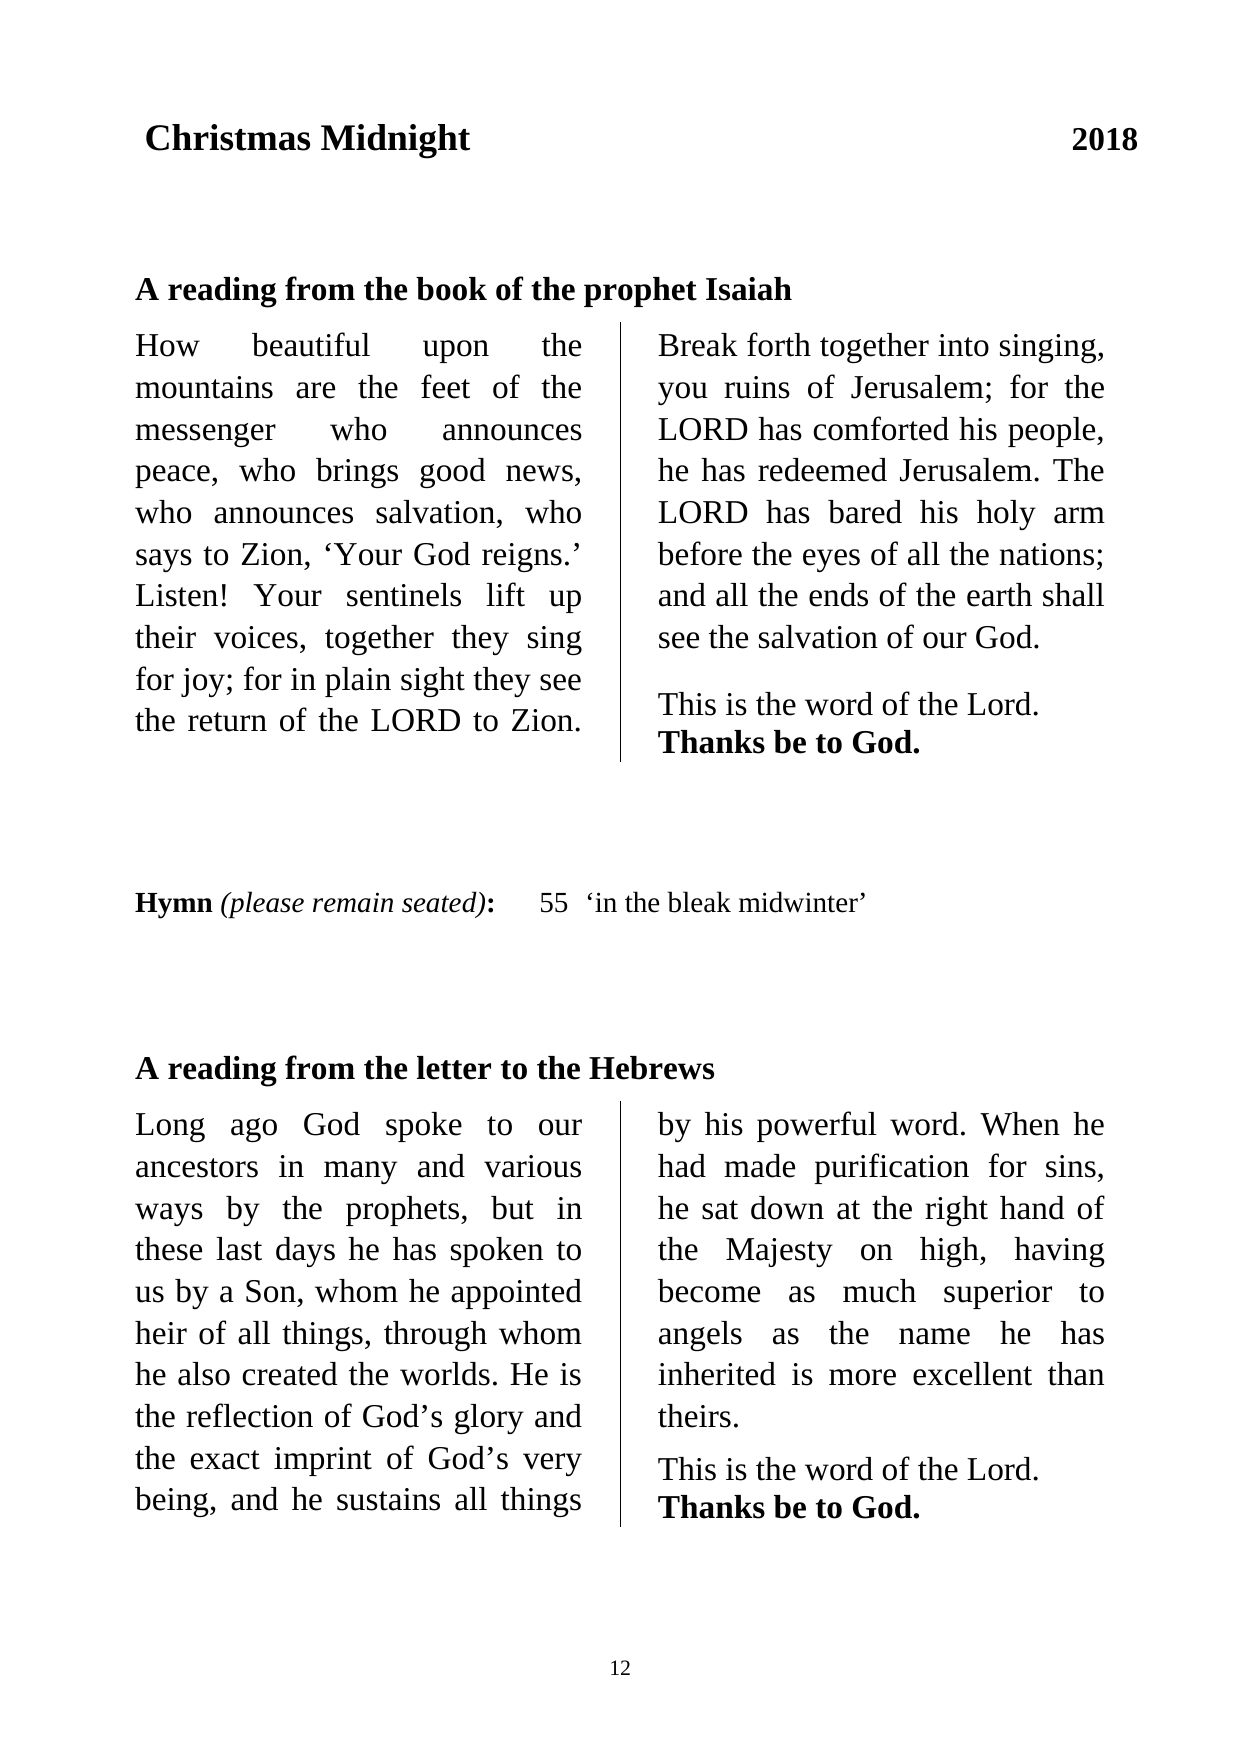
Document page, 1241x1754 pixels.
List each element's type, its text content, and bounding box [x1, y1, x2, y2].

text A reading from the book of the prophet Isaiah [135, 269, 1105, 308]
text Hymn (please remain seated): 55 ‘in the bleak midwinter’ [135, 886, 1105, 919]
subtitle Christmas Midnight 2018 [135, 115, 1105, 158]
text This is the word of the Lord. [658, 684, 1105, 723]
text Long ago God spoke to our ancestors in many and various ways by the prophets, but in these last days he has spoken to us by a Son, whom he appointed heir of all things, through whom he also created the worlds. He is the reflection of God’s glory and the exact imprint of God’s very being, and he sustains all things by his powerful word. When he had made purification for sins, he sat down at the right hand of the Majesty on high, having become as much superior to angels as the name he has inherited is more excellent than theirs. [135, 1101, 583, 1518]
text How beautiful upon the mountains are the feet of the messenger who announces peace, who brings good news, who announces salvation, who says to Zion, ‘Your God reigns.’ Listen! Your sentinels lift up their voices, together they sing for joy; for in plain sight they see the return of the LORD to Zion. Break forth together into singing, you ruins of Jerusalem; for the LORD has comforted his people, he has redeemed Jerusalem. The LORD has bared his holy arm before the eyes of all the nations; and all the ends of the earth shall see the salvation of our God. [135, 322, 583, 739]
text This is the word of the Lord. [658, 1449, 1105, 1487]
text Thanks be to God. [658, 723, 1105, 761]
text Long ago God spoke to our ancestors in many and various ways by the prophets, but in these last days he has spoken to us by a Son, whom he appointed heir of all things, through whom he also created the worlds. He is the reflection of God’s glory and the exact imprint of God’s very being, and he sustains all things by his powerful word. When he had made purification for sins, he sat down at the right hand of the Majesty on high, having become as much superior to angels as the name he has inherited is more excellent than theirs. [658, 1101, 1105, 1434]
text A reading from the letter to the Hebrews [135, 1048, 1105, 1087]
text Thanks be to God. [658, 1487, 1105, 1526]
text How beautiful upon the mountains are the feet of the messenger who announces peace, who brings good news, who announces salvation, who says to Zion, ‘Your God reigns.’ Listen! Your sentinels lift up their voices, together they sing for joy; for in plain sight they see the return of the LORD to Zion. Break forth together into singing, you ruins of Jerusalem; for the LORD has comforted his people, he has redeemed Jerusalem. The LORD has bared his holy arm before the eyes of all the nations; and all the ends of the earth shall see the salvation of our God. [658, 322, 1105, 656]
